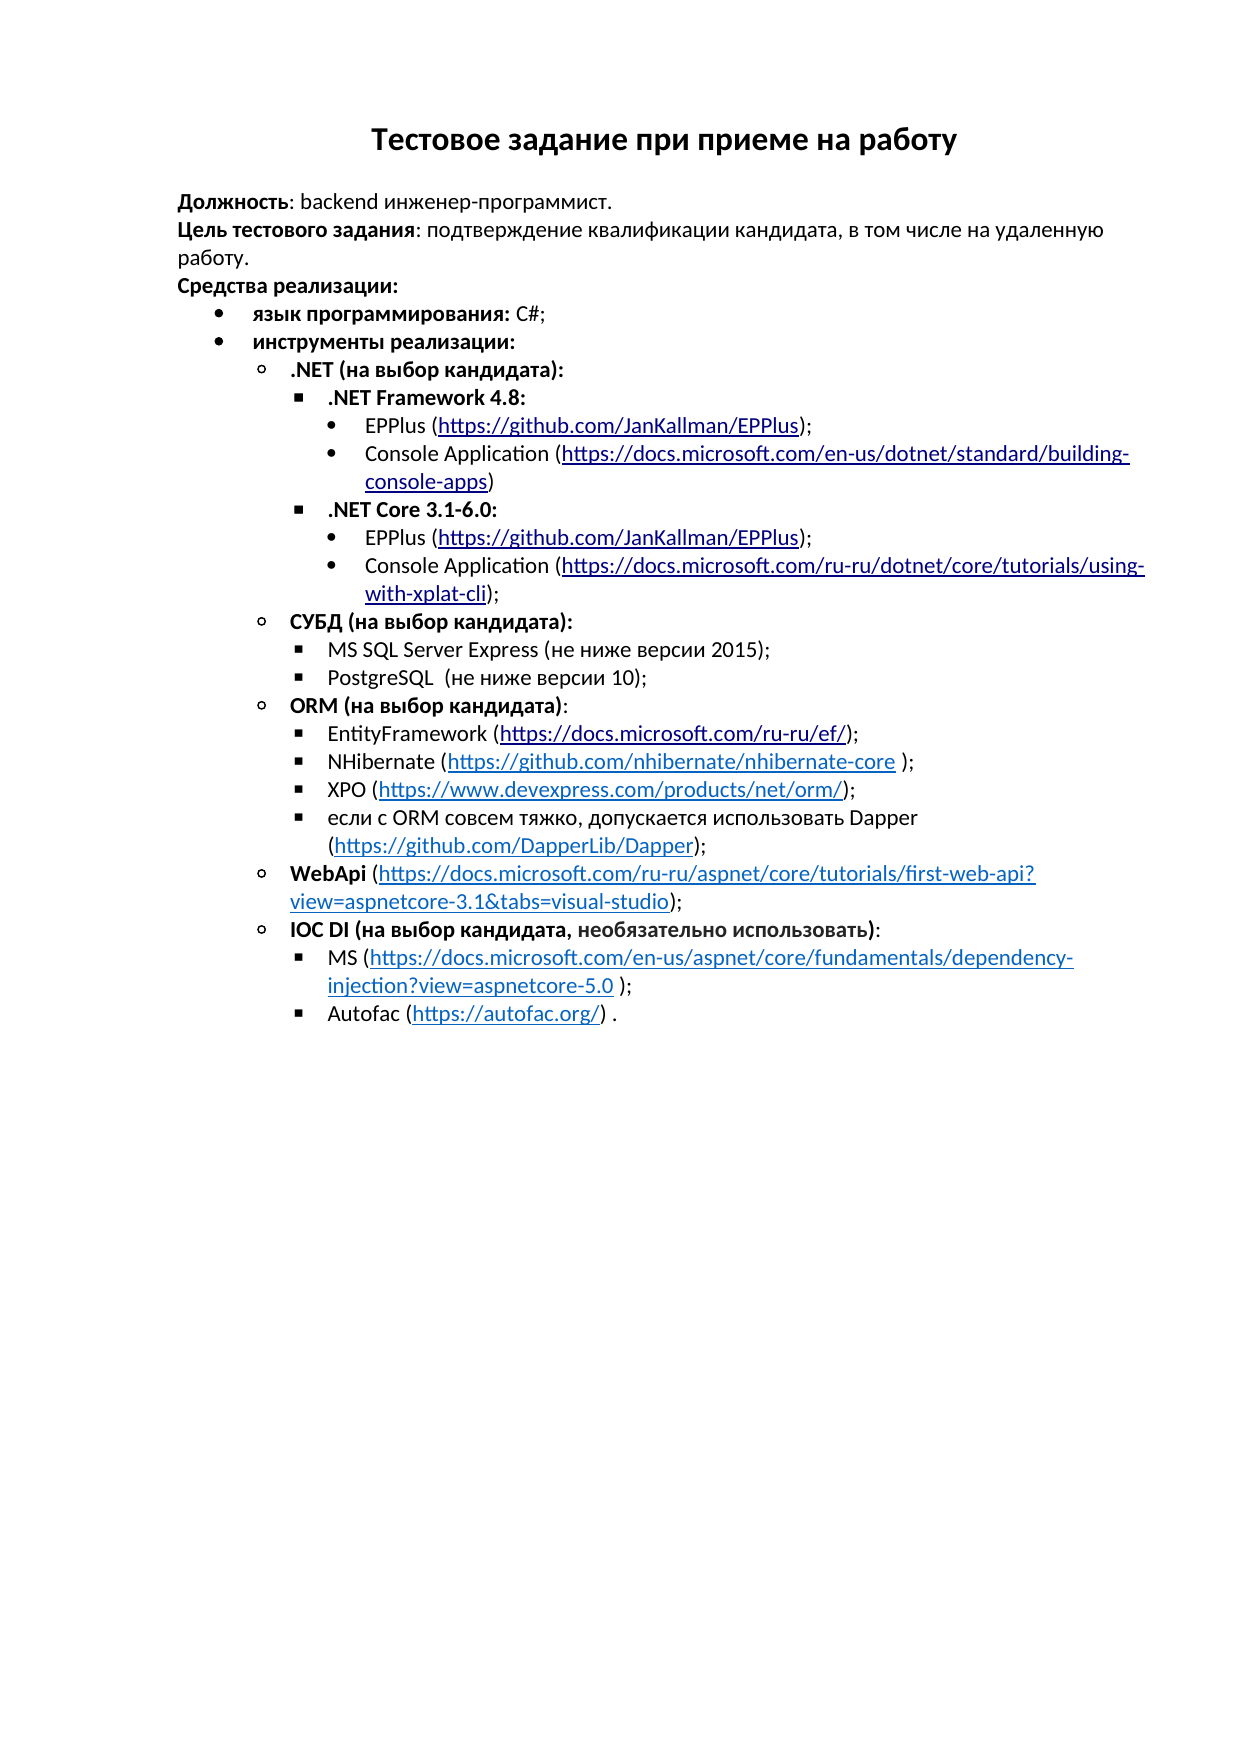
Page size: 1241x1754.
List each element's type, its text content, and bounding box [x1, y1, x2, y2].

list инструменты реализации: [215, 327, 1152, 355]
list NHibernate (https://github.com/nhibernate/nhibernate-core ); [290, 747, 1152, 775]
list IOC DI (на выбор кандидата, необязательно использовать): [252, 915, 578, 943]
list .NET Framework 4.8: [290, 383, 1152, 411]
list MS (https://docs.microsoft.com/en-us/aspnet/core/fundamentals/dependency-injection?view=aspnetcore-5.0 ); [290, 943, 1152, 999]
text Цель тестового задания: подтверждение квалификации кандидата, в том числе на удаленную работу. [177, 215, 1152, 271]
list EPPlus (https://github.com/JanKallman/EPPlus); [327, 523, 1152, 551]
list XPO (https://www.devexpress.com/products/net/orm/); [290, 775, 1152, 803]
list PostgreSQL (не ниже версии 10); [290, 663, 1152, 691]
list .NET Core 3.1-6.0: [290, 495, 1152, 523]
list СУБД (на выбор кандидата): [252, 607, 1152, 635]
text Должность: backend инженер-программист. [177, 187, 1152, 215]
list .NET (на выбор кандидата): [252, 355, 1152, 383]
list Console Application (https://docs.microsoft.com/en-us/dotnet/standard/building-console-apps) [327, 439, 1152, 495]
list Autofac (https://autofac.org/) . [290, 999, 1152, 1027]
list IOC DI (на выбор кандидата, необязательно использовать): [868, 915, 1152, 943]
text Тестовое задание при приеме на работу [177, 118, 1152, 159]
list язык программирования: С#; [215, 299, 1152, 327]
list EPPlus (https://github.com/JanKallman/EPPlus); [327, 411, 1152, 439]
list EntityFramework (https://docs.microsoft.com/ru-ru/ef/); [290, 719, 1152, 747]
list ORM (на выбор кандидата): [252, 691, 1152, 719]
text Средства реализации: [177, 271, 1152, 299]
list если с ORM совсем тяжко, допускается использовать Dapper (https://github.com/DapperLib/Dapper); [290, 803, 1152, 859]
list WebApi (https://docs.microsoft.com/ru-ru/aspnet/core/tutorials/first-web-api?view=aspnetcore-3.1&tabs=visual-studio); [252, 859, 1152, 915]
list MS SQL Server Express (не ниже версии 2015); [290, 635, 1152, 663]
list Console Application (https://docs.microsoft.com/ru-ru/dotnet/core/tutorials/using-with-xplat-cli); [327, 551, 1152, 607]
